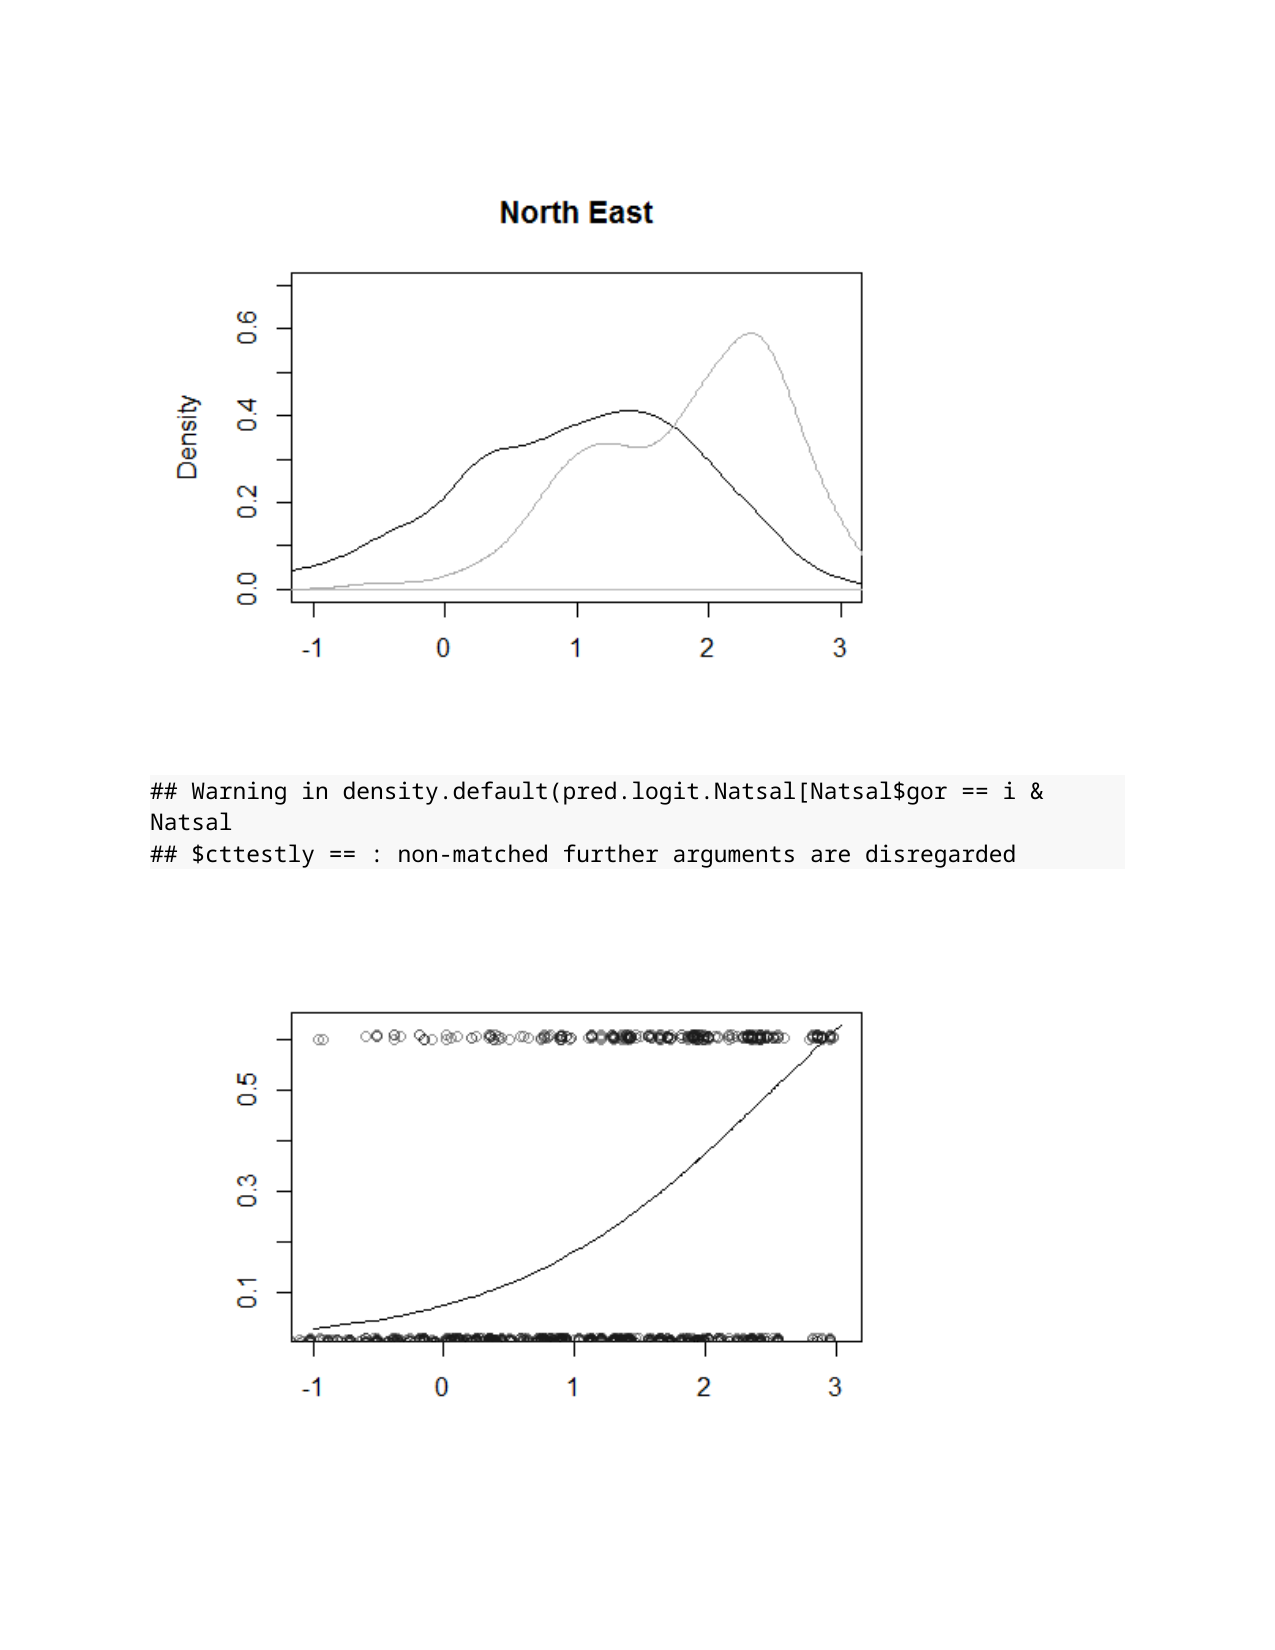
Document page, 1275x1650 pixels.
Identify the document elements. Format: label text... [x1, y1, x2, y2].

picture [168, 889, 925, 1496]
text ## Warning in density.default(pred.logit.Natsal[Natsal$gor == i & Natsal ## $cttestly == : non-matched further arguments are disregarded [150, 775, 1125, 869]
picture [168, 150, 925, 757]
